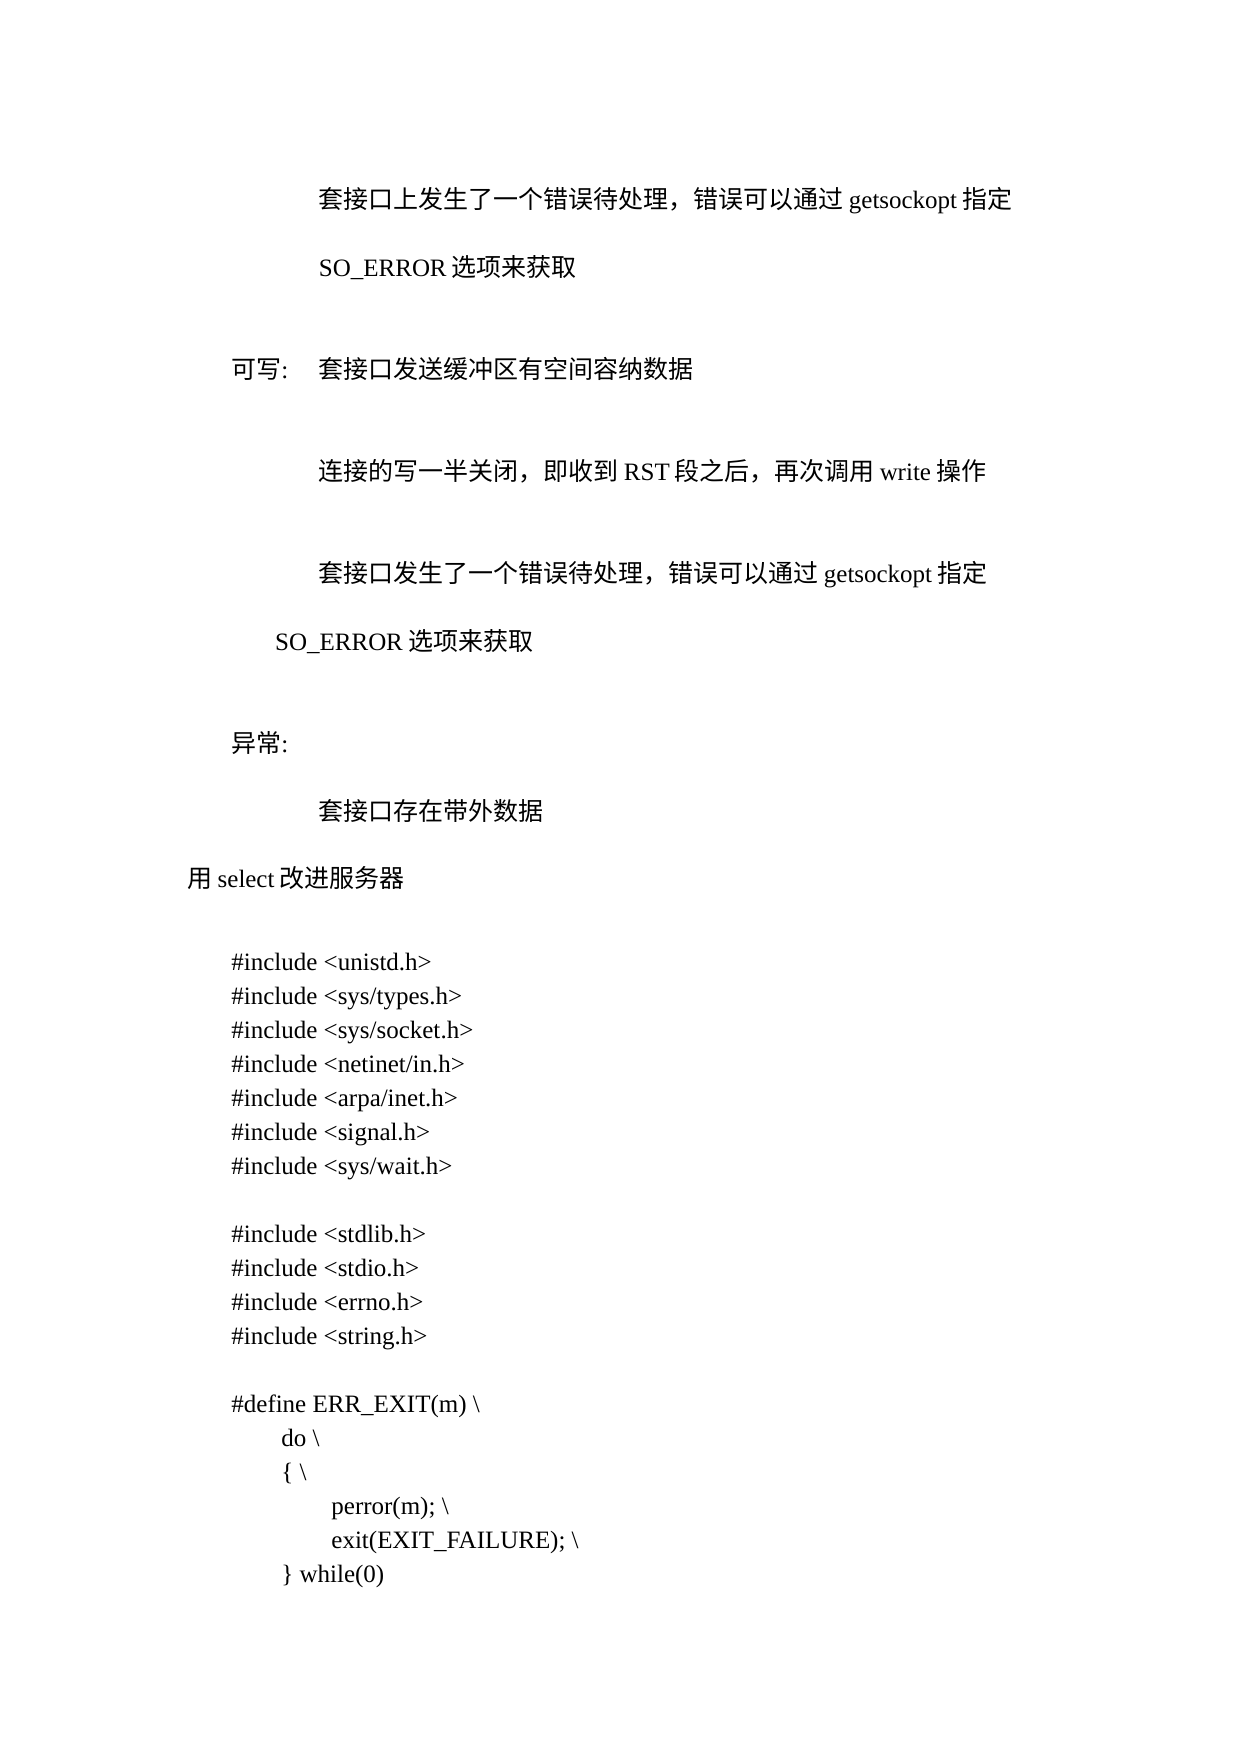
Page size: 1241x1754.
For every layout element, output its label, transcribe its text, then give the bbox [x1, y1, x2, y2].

text 套接口上发生了一个错误待处理，错误可以通过getsockopt指定 [187, 164, 1053, 232]
text 异常: [187, 707, 1053, 775]
text 套接口存在带外数据 [187, 775, 1053, 843]
text #include <netinet/in.h> [187, 1047, 1053, 1081]
text #include <signal.h> [187, 1115, 1053, 1149]
text SO_ERROR选项来获取 [187, 605, 1053, 673]
text { \ [187, 1454, 1053, 1488]
text SO_ERROR选项来获取 [187, 232, 1053, 300]
text 用select改进服务器 [187, 843, 1053, 911]
text #include <string.h> [187, 1318, 1053, 1352]
text } while(0) [187, 1556, 1053, 1590]
text 可写: 套接口发送缓冲区有空间容纳数据 [187, 334, 1053, 402]
text exit(EXIT_FAILURE); \ [187, 1522, 1053, 1556]
text #include <stdio.h> [187, 1251, 1053, 1284]
text 套接口发生了一个错误待处理，错误可以通过getsockopt指定 [187, 537, 1053, 605]
text #include <sys/socket.h> [187, 1013, 1053, 1047]
text #include <errno.h> [187, 1284, 1053, 1318]
text 连接的写一半关闭，即收到RST段之后，再次调用write操作 [187, 436, 1053, 503]
text #include <unistd.h> [187, 945, 1053, 979]
text do \ [187, 1420, 1053, 1454]
text #define ERR_EXIT(m) \ [187, 1386, 1053, 1420]
text perror(m); \ [187, 1488, 1053, 1522]
text #include <arpa/inet.h> [187, 1081, 1053, 1115]
text #include <stdlib.h> [187, 1217, 1053, 1251]
text #include <sys/types.h> [187, 979, 1053, 1013]
text #include <sys/wait.h> [187, 1149, 1053, 1183]
